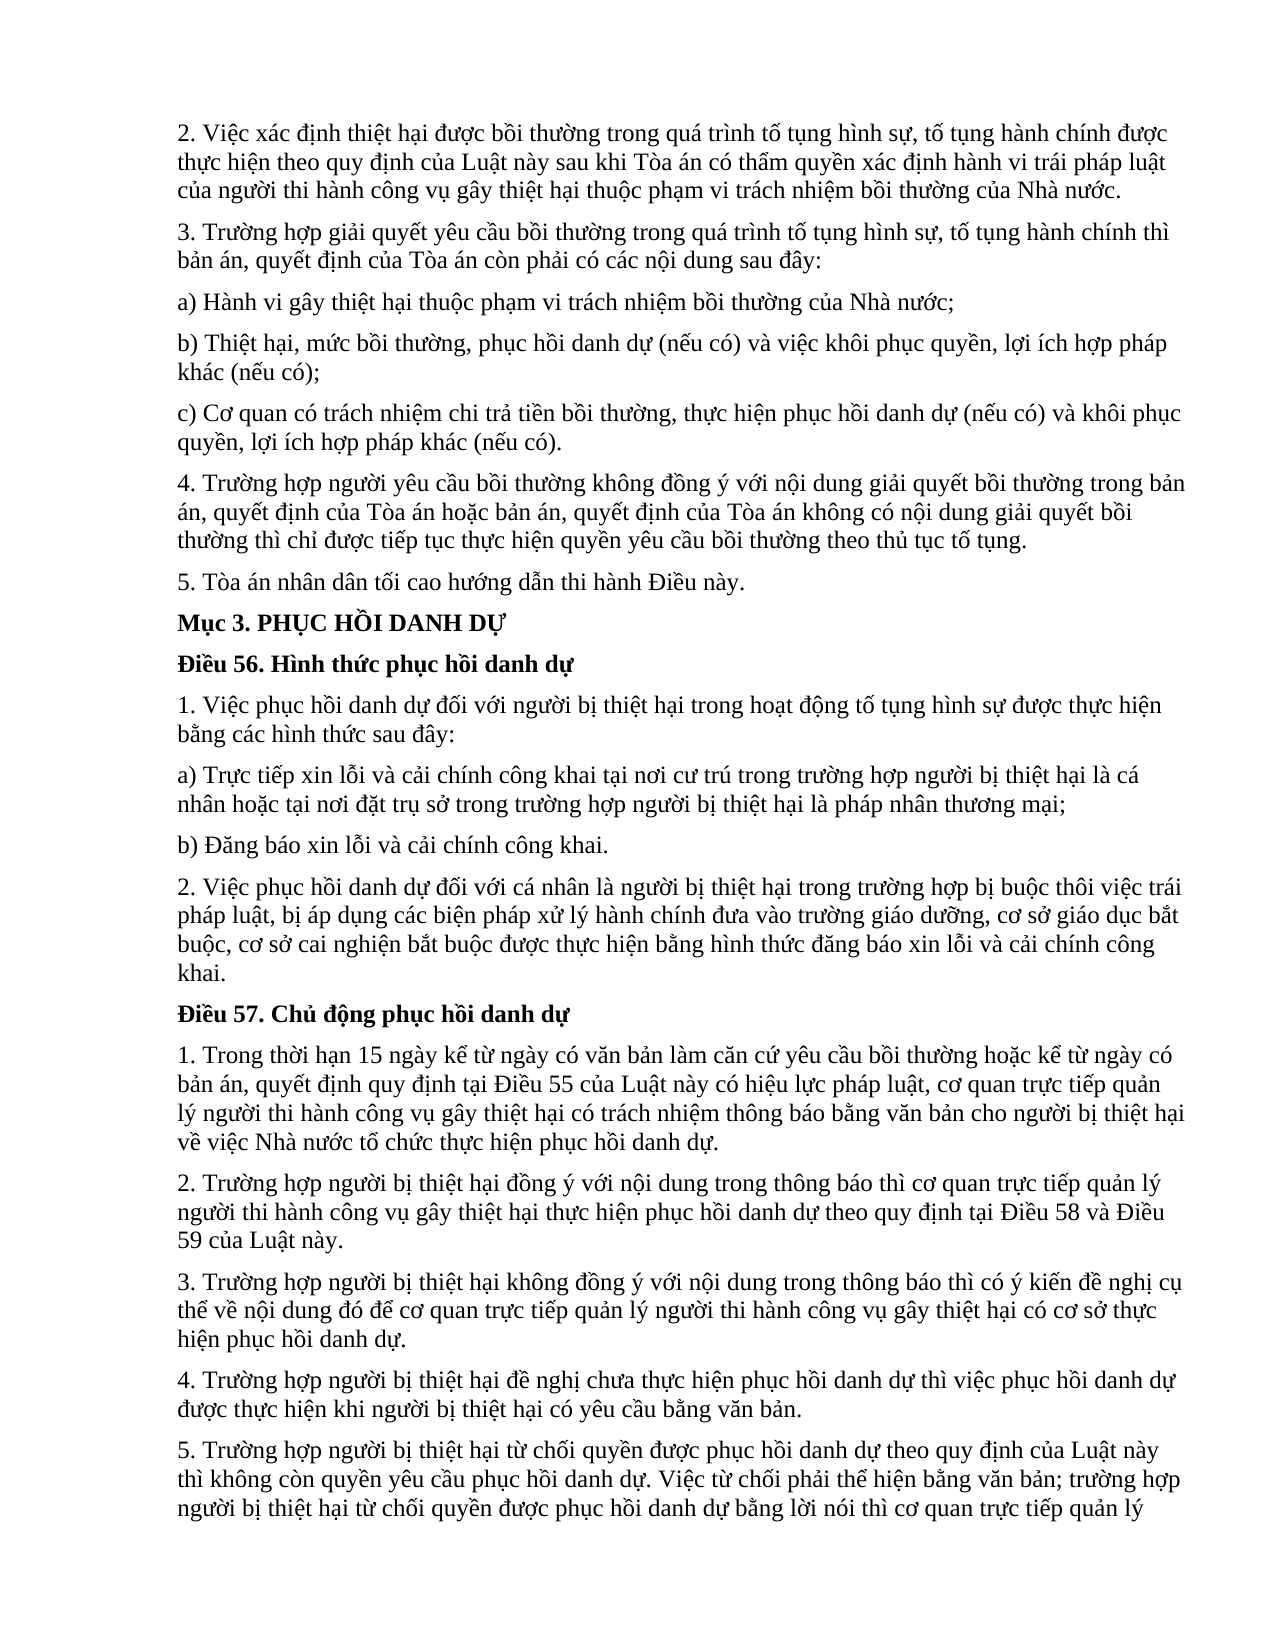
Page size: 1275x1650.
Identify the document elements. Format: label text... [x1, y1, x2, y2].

text a) Trực tiếp xin lỗi và cải chính công khai tại nơi cư trú trong trường hợp người bị thiệt hại là cá nhân hoặc tại nơi đặt trụ sở trong trường hợp người bị thiệt hại là pháp nhân thương mại; [177, 761, 1186, 818]
text 3. Trường hợp người bị thiệt hại không đồng ý với nội dung trong thông báo thì có ý kiến đề nghị cụ thể về nội dung đó để cơ quan trực tiếp quản lý người thi hành công vụ gây thiệt hại có cơ sở thực hiện phục hồi danh dự. [177, 1267, 1186, 1353]
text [177, 1436, 1186, 1522]
text Điều 56. Hình thức phục hồi danh dự [177, 649, 1186, 678]
text 2. Trường hợp người bị thiệt hại đồng ý với nội dung trong thông báo thì cơ quan trực tiếp quản lý người thi hành công vụ gây thiệt hại thực hiện phục hồi danh dự theo quy định tại Điều 58 và Điều 59 của Luật này. [177, 1168, 1186, 1254]
text 1. Trong thời hạn 15 ngày kể từ ngày có văn bản làm căn cứ yêu cầu bồi thường hoặc kể từ ngày có bản án, quyết định quy định tại Điều 55 của Luật này có hiệu lực pháp luật, cơ quan trực tiếp quản lý người thi hành công vụ gây thiệt hại có trách nhiệm thông báo bằng văn bản cho người bị thiệt hại về việc Nhà nước tổ chức thực hiện phục hồi danh dự. [177, 1041, 1186, 1156]
text 2. Việc phục hồi danh dự đối với cá nhân là người bị thiệt hại trong trường hợp bị buộc thôi việc trái pháp luật, bị áp dụng các biện pháp xử lý hành chính đưa vào trường giáo dưỡng, cơ sở giáo dục bắt buộc, cơ sở cai nghiện bắt buộc được thực hiện bằng hình thức đăng báo xin lỗi và cải chính công khai. [177, 872, 1186, 987]
text c) Cơ quan có trách nhiệm chi trả tiền bồi thường, thực hiện phục hồi danh dự (nếu có) và khôi phục quyền, lợi ích hợp pháp khác (nếu có). [177, 398, 1186, 456]
text 3. Trường hợp giải quyết yêu cầu bồi thường trong quá trình tố tụng hình sự, tố tụng hành chính thì bản án, quyết định của Tòa án còn phải có các nội dung sau đây: [177, 217, 1186, 274]
text 4. Trường hợp người bị thiệt hại đề nghị chưa thực hiện phục hồi danh dự thì việc phục hồi danh dự được thực hiện khi người bị thiệt hại có yêu cầu bằng văn bản. [177, 1366, 1186, 1423]
text b) Đăng báo xin lỗi và cải chính công khai. [177, 831, 1186, 859]
text 4. Trường hợp người yêu cầu bồi thường không đồng ý với nội dung giải quyết bồi thường trong bản án, quyết định của Tòa án hoặc bản án, quyết định của Tòa án không có nội dung giải quyết bồi thường thì chỉ được tiếp tục thực hiện quyền yêu cầu bồi thường theo thủ tục tố tụng. [177, 468, 1186, 554]
text Mục 3. PHỤC HỒI DANH DỰ [177, 608, 1186, 637]
text 2. Việc xác định thiệt hại được bồi thường trong quá trình tố tụng hình sự, tố tụng hành chính được thực hiện theo quy định của Luật này sau khi Tòa án có thẩm quyền xác định hành vi trái pháp luật của người thi hành công vụ gây thiệt hại thuộc phạm vi trách nhiệm bồi thường của Nhà nước. [177, 118, 1186, 204]
text 1. Việc phục hồi danh dự đối với người bị thiệt hại trong hoạt động tố tụng hình sự được thực hiện bằng các hình thức sau đây: [177, 691, 1186, 748]
text a) Hành vi gây thiệt hại thuộc phạm vi trách nhiệm bồi thường của Nhà nước; [177, 287, 1186, 316]
text 5. Tòa án nhân dân tối cao hướng dẫn thi hành Điều này. [177, 567, 1186, 596]
text b) Thiệt hại, mức bồi thường, phục hồi danh dự (nếu có) và việc khôi phục quyền, lợi ích hợp pháp khác (nếu có); [177, 328, 1186, 386]
text Điều 57. Chủ động phục hồi danh dự [177, 999, 1186, 1028]
